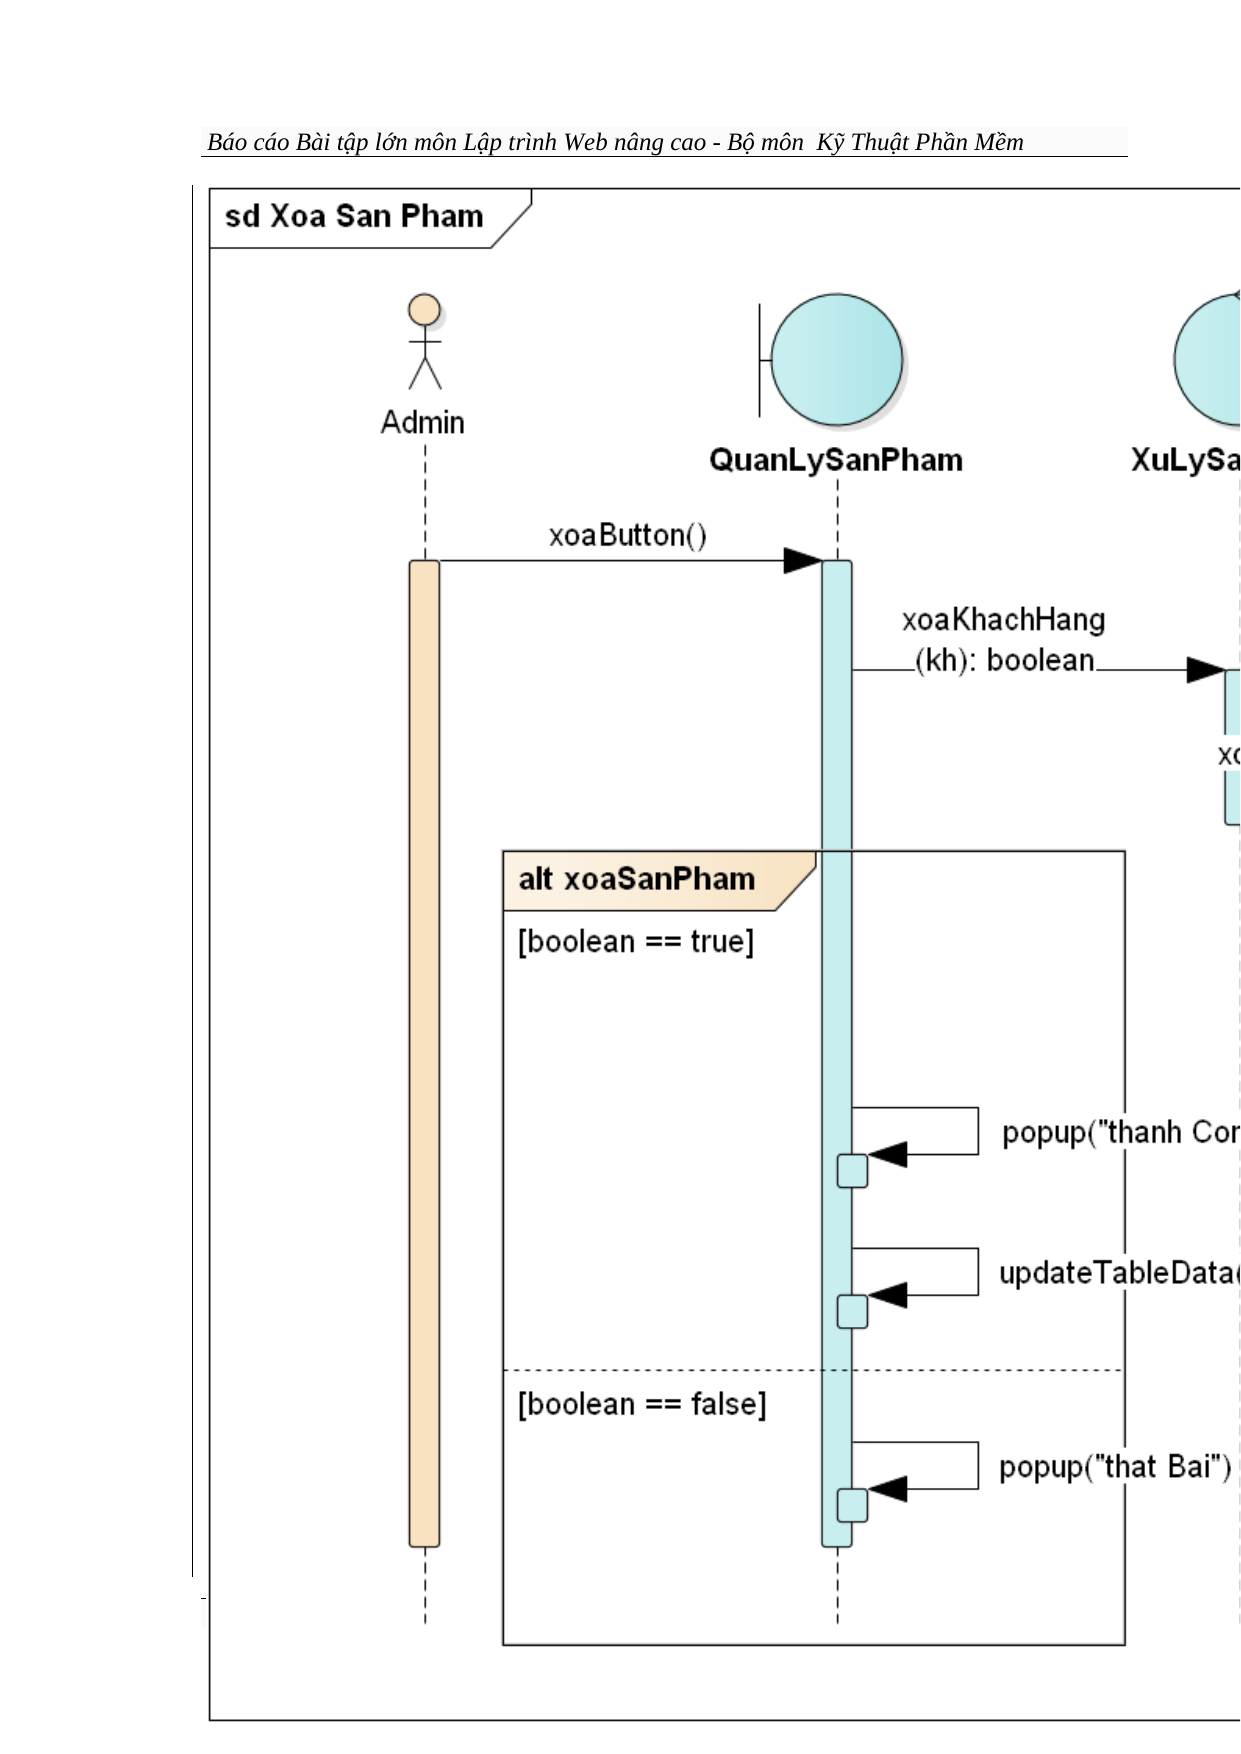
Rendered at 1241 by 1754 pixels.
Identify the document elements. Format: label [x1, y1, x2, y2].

picture [206, 185, 1241, 1723]
